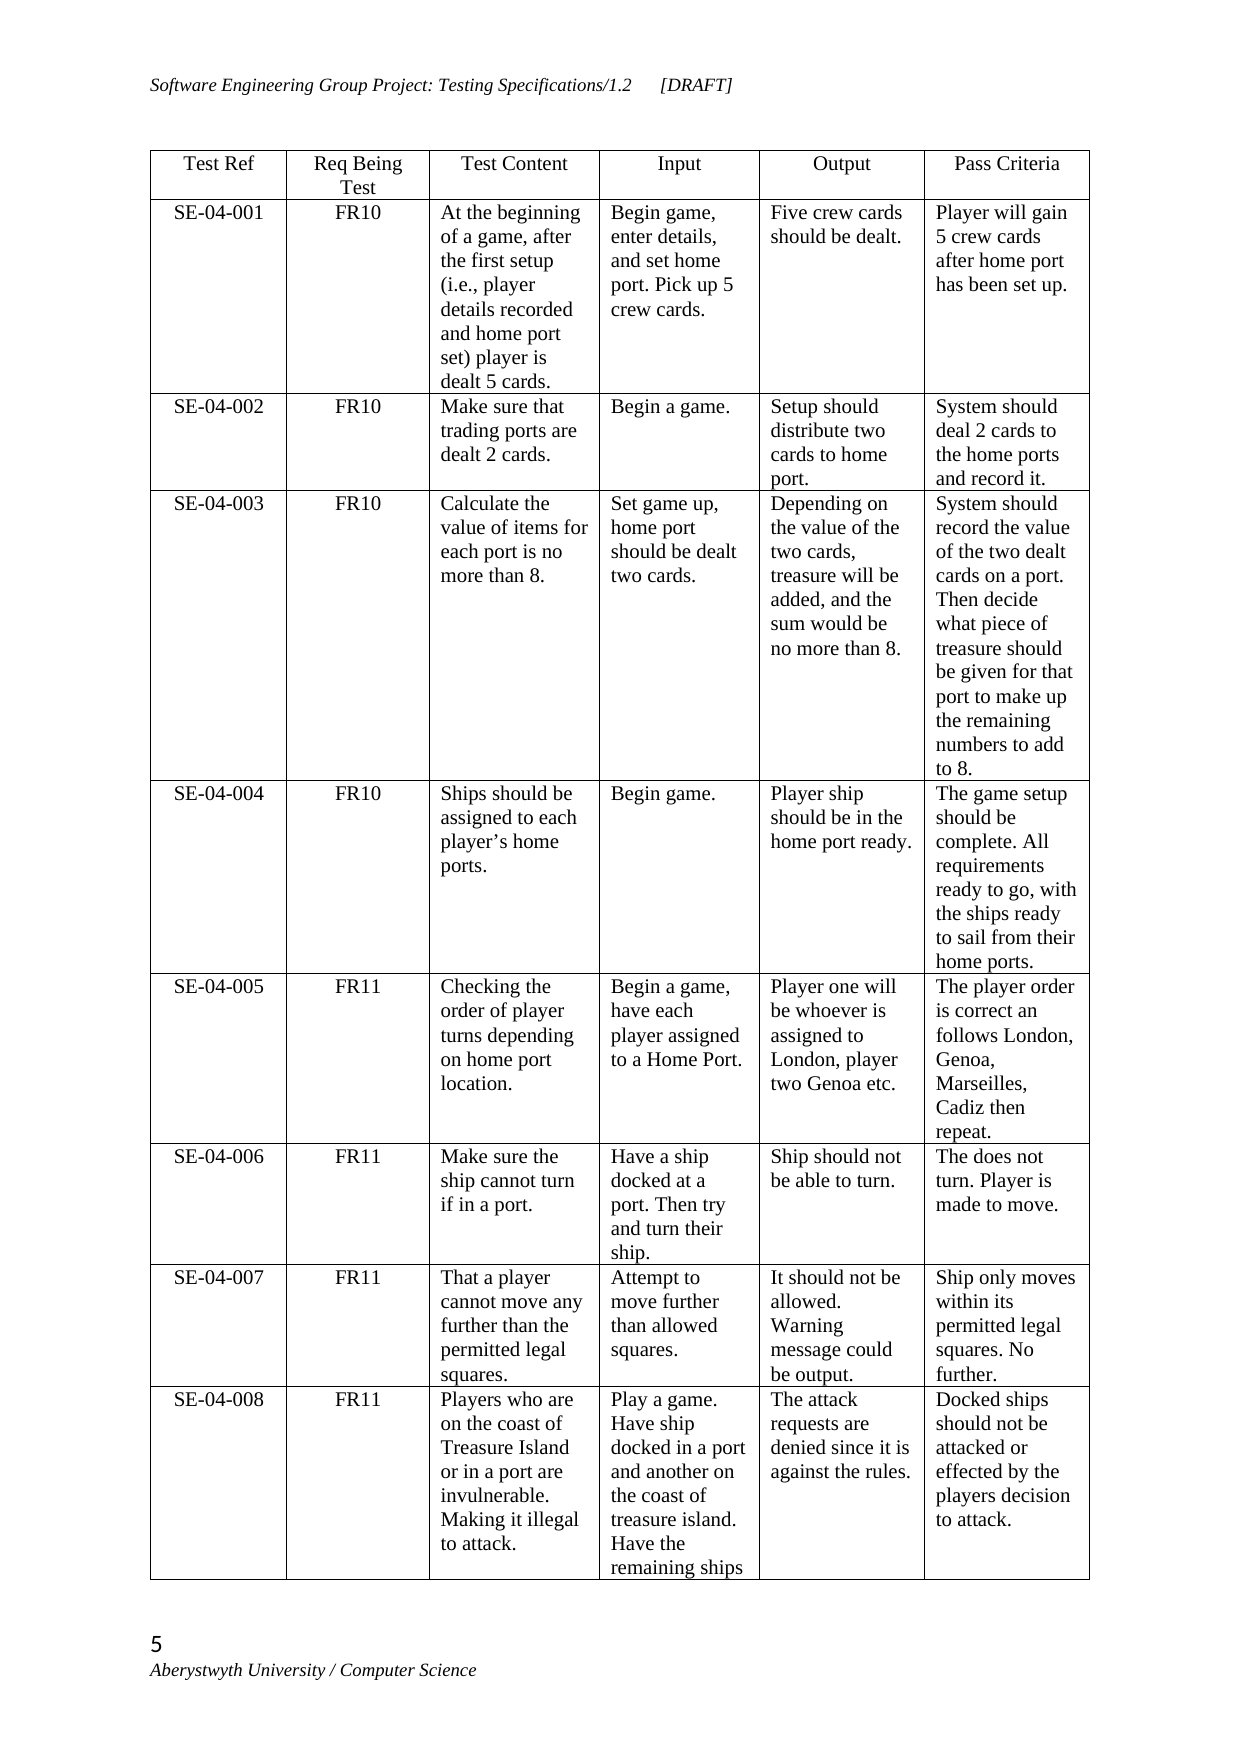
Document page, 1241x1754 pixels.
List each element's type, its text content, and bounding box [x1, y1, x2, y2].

table_cell SE-04-005 [151, 974, 286, 1143]
table_cell System should deal 2 cards to the home ports and record it. [925, 394, 1089, 490]
table_cell Have a ship docked at a port. Then try and turn their ship. [600, 1144, 759, 1264]
table_cell SE-04-008 [151, 1387, 286, 1579]
table_cell Make sure that trading ports are dealt 2 cards. [430, 394, 599, 490]
table_cell Player will gain 5 crew cards after home port has been set up. [925, 200, 1089, 393]
table_cell Begin game, enter details, and set home port. Pick up 5 crew cards. [600, 200, 759, 393]
table_cell FR10 [287, 491, 429, 780]
table_cell FR11 [287, 974, 429, 1143]
table_cell Begin game. [600, 781, 759, 973]
table_cell The player order is correct an follows London, Genoa, Marseilles, Cadiz then repeat. [925, 974, 1089, 1143]
table_cell Make sure the ship cannot turn if in a port. [430, 1144, 599, 1264]
table_cell Five crew cards should be dealt. [760, 200, 924, 393]
table_cell SE-04-004 [151, 781, 286, 973]
table_cell Attempt to move further than allowed squares. [600, 1265, 759, 1386]
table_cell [760, 1387, 924, 1579]
table_cell FR11 [287, 1265, 429, 1386]
table_cell Checking the order of player turns depending on home port location. [430, 974, 599, 1143]
table_header Output [760, 151, 924, 199]
table_header Input [600, 151, 759, 199]
table_cell SE-04-002 [151, 394, 286, 490]
table_cell FR10 [287, 200, 429, 393]
table_cell Set game up, home port should be dealt two cards. [600, 491, 759, 780]
table_cell Begin a game. [600, 394, 759, 490]
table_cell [430, 1387, 599, 1579]
table_cell SE-04-003 [151, 491, 286, 780]
table_cell Player one will be whoever is assigned to London, player two Genoa etc. [760, 974, 924, 1143]
table_cell Calculate the value of items for each port is no more than 8. [430, 491, 599, 780]
table_cell That a player cannot move any further than the permitted legal squares. [430, 1265, 599, 1386]
table_cell Ships should be assigned to each player’s home ports. [430, 781, 599, 973]
table_header Test Ref [151, 151, 286, 199]
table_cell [600, 1387, 759, 1579]
table_header Req Being Test [287, 151, 429, 199]
table_cell SE-04-001 [151, 200, 286, 393]
table_cell Ship should not be able to turn. [760, 1144, 924, 1264]
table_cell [925, 1387, 1089, 1579]
table_cell The game setup should be complete. All requirements ready to go, with the ships ready to sail from their home ports. [925, 781, 1089, 973]
table_cell SE-04-007 [151, 1265, 286, 1386]
table_cell Depending on the value of the two cards, treasure will be added, and the sum would be no more than 8. [760, 491, 924, 780]
table_header Test Content [430, 151, 599, 199]
table_cell Begin a game, have each player assigned to a Home Port. [600, 974, 759, 1143]
table_cell At the beginning of a game, after the first setup (i.e., player details recorded and home port set) player is dealt 5 cards. [430, 200, 599, 393]
table_header Pass Criteria [925, 151, 1089, 199]
table_cell FR11 [287, 1144, 429, 1264]
table_cell FR11 [287, 1387, 429, 1579]
table_cell Setup should distribute two cards to home port. [760, 394, 924, 490]
table_cell It should not be allowed. Warning message could be output. [760, 1265, 924, 1386]
table_cell FR10 [287, 394, 429, 490]
table_cell Player ship should be in the home port ready. [760, 781, 924, 973]
table_cell SE-04-006 [151, 1144, 286, 1264]
table_cell FR10 [287, 781, 429, 973]
table_cell Ship only moves within its permitted legal squares. No further. [925, 1265, 1089, 1386]
table_cell System should record the value of the two dealt cards on a port. Then decide what piece of treasure should be given for that port to make up the remaining numbers to add to 8. [925, 491, 1089, 780]
table_cell The does not turn. Player is made to move. [925, 1144, 1089, 1264]
